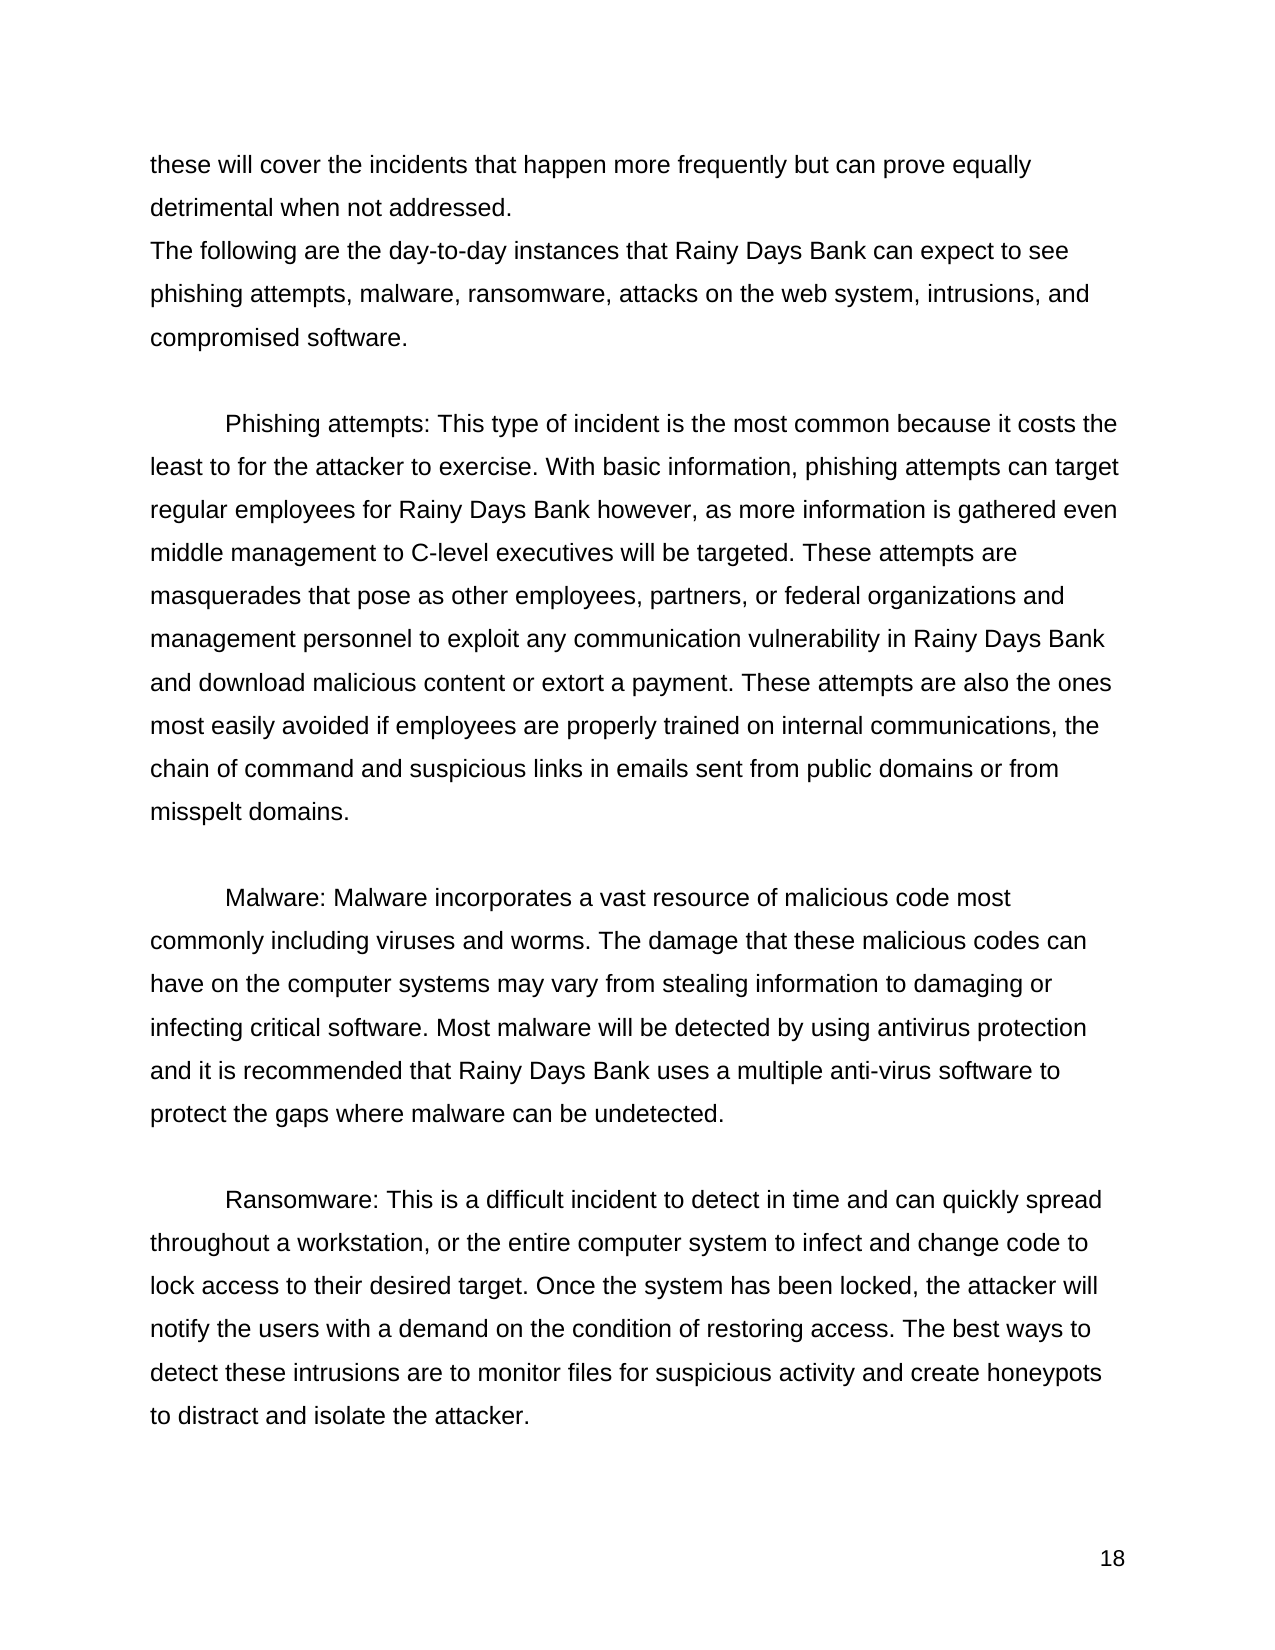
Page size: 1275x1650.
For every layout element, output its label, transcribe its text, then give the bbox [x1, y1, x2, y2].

text The following are the day-to-day instances that Rainy Days Bank can expect to see phishing attempts, malware, ransomware, attacks on the web system, intrusions, and compromised software. [150, 236, 1125, 351]
text Ransomware: This is a difficult incident to detect in time and can quickly spread throughout a workstation, or the entire computer system to infect and change code to lock access to their desired target. Once the system has been locked, the attacker will notify the users with a demand on the condition of restoring access. The best ways to detect these intrusions are to monitor files for suspicious activity and create honeypots to distract and isolate the attacker. [150, 1185, 1125, 1429]
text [150, 150, 1125, 222]
text Phishing attempts: This type of incident is the most common because it costs the least to for the attacker to exercise. With basic information, phishing attempts can target regular employees for Rainy Days Bank however, as more information is gathered even middle management to C-level executives will be targeted. These attempts are masquerades that pose as other employees, partners, or federal organizations and management personnel to exploit any communication vulnerability in Rainy Days Bank and download malicious content or extort a payment. These attempts are also the ones most easily avoided if employees are properly trained on internal communications, the chain of command and suspicious links in emails sent from public domains or from misspelt domains. [150, 409, 1125, 826]
text Malware: Malware incorporates a vast resource of malicious code most commonly including viruses and worms. The damage that these malicious codes can have on the computer systems may vary from stealing information to damaging or infecting critical software. Most malware will be detected by using antivirus protection and it is recommended that Rainy Days Bank uses a multiple anti-virus software to protect the gaps where malware can be undetected. [150, 883, 1125, 1127]
